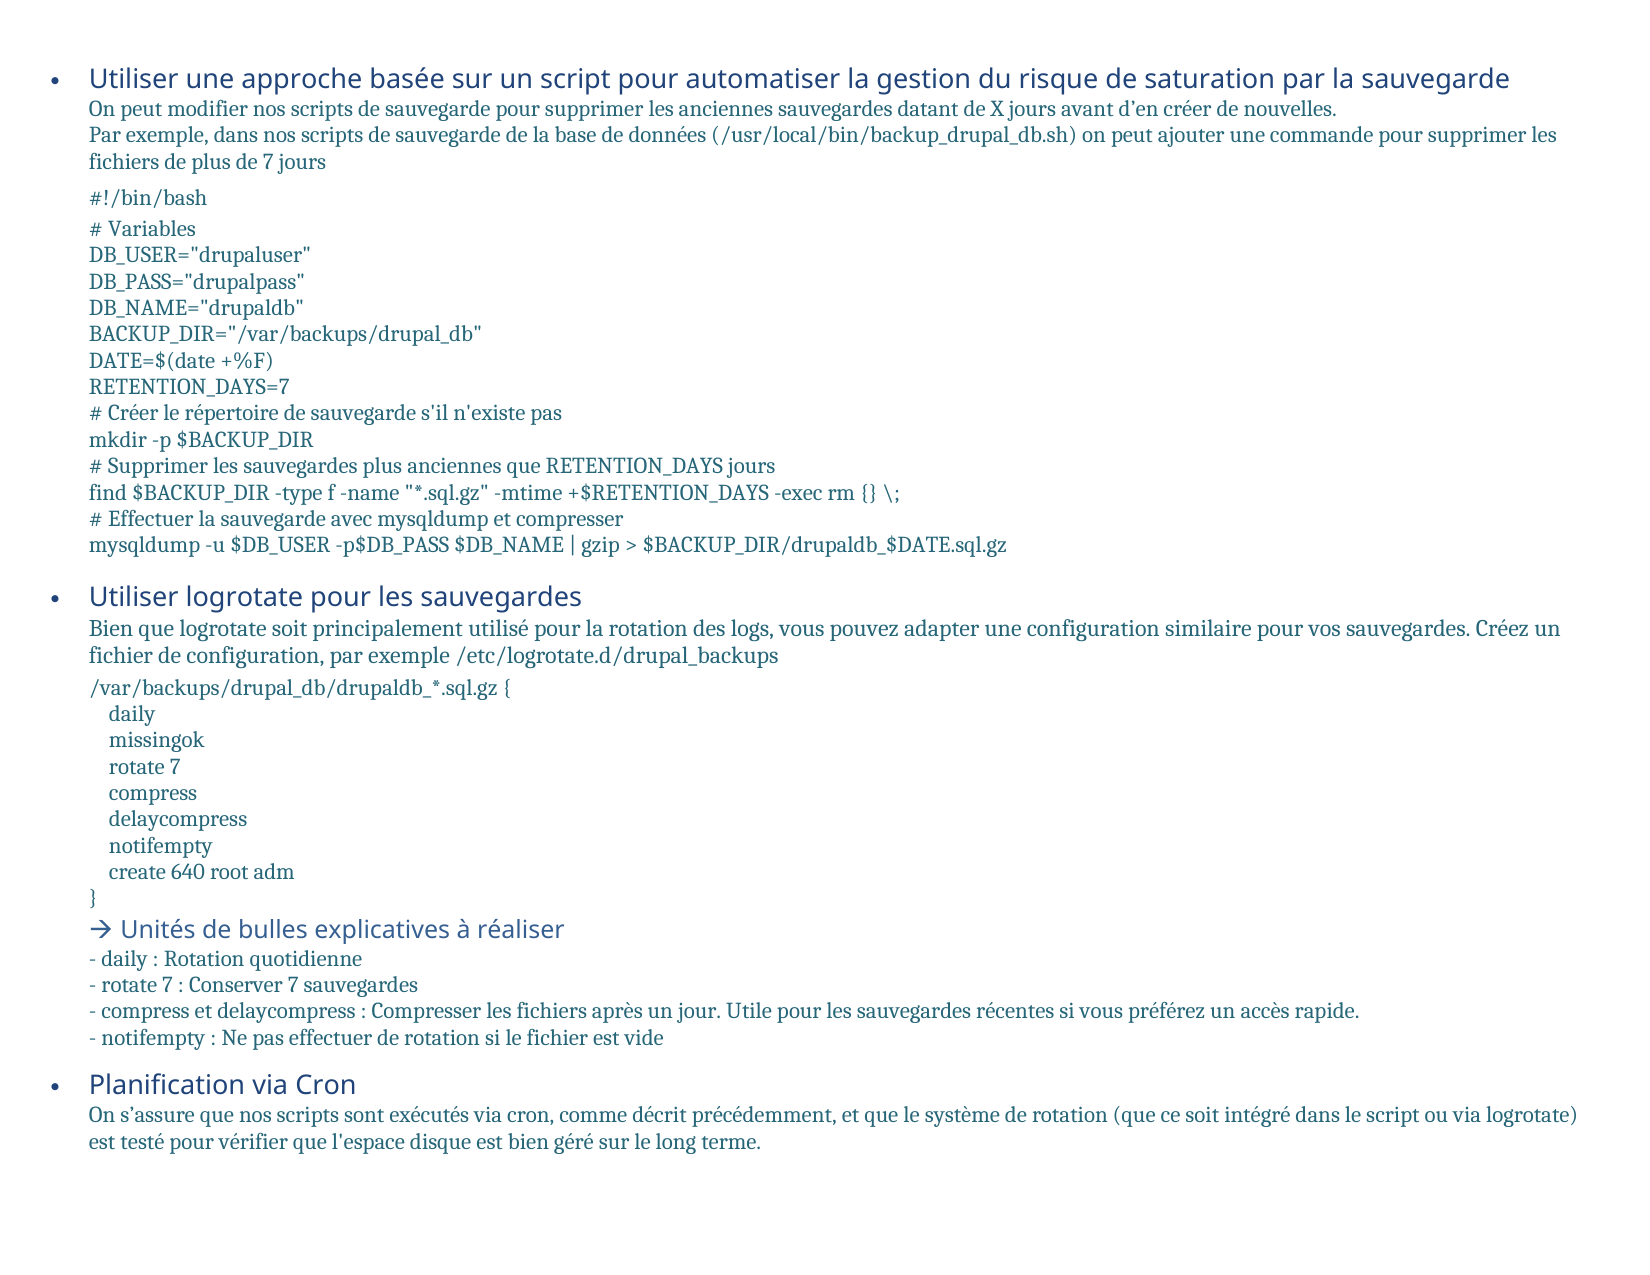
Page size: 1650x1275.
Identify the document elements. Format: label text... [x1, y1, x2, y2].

text notifempty [89, 832, 1591, 859]
text # Supprimer les sauvegardes plus anciennes que RETENTION_DAYS jours [89, 453, 1591, 479]
text rotate 7 [89, 753, 1591, 780]
text # Variables [89, 216, 1591, 242]
text On peut modifier nos scripts de sauvegarde pour supprimer les anciennes sauvegardes datant de X jours avant d’en créer de nouvelles. [89, 96, 1591, 122]
text find $BACKUP_DIR -type f -name "*.sql.gz" -mtime +$RETENTION_DAYS -exec rm {} \; [89, 479, 1591, 506]
text Unités de bulles explicatives à réaliser [89, 912, 1591, 946]
text DB_PASS="drupalpass" [89, 268, 1591, 295]
list Utiliser logrotate pour les sauvegardes [51, 577, 1591, 614]
text delaycompress [89, 806, 1591, 832]
text DB_USER="drupaluser" [89, 242, 1591, 268]
list Utiliser une approche basée sur un script pour automatiser la gestion du risque de saturation par la sauvegarde [51, 59, 1591, 96]
text } [89, 885, 1591, 912]
text compress [89, 780, 1591, 806]
text - notifempty : Ne pas effectuer de rotation si le fichier est vide [89, 1025, 1591, 1051]
list Planification via Cron [51, 1065, 1591, 1102]
text mysqldump -u $DB_USER -p$DB_PASS $DB_NAME | gzip > $BACKUP_DIR/drupaldb_$DATE.sql.gz [89, 532, 1591, 558]
text Bien que logrotate soit principalement utilisé pour la rotation des logs, vous pouvez adapter une configuration similaire pour vos sauvegardes. Créez un fichier de configuration, par exemple /etc/logrotate.d/drupal_backups [89, 614, 1591, 669]
text RETENTION_DAYS=7 [89, 374, 1591, 400]
text Par exemple, dans nos scripts de sauvegarde de la base de données (/usr/local/bin/backup_drupal_db.sh) on peut ajouter une commande pour supprimer les fichiers de plus de 7 jours [89, 122, 1591, 175]
text create 640 root adm [89, 859, 1591, 885]
text DB_NAME="drupaldb" [89, 295, 1591, 321]
text BACKUP_DIR="/var/backups/drupal_db" [89, 321, 1591, 347]
text # Effectuer la sauvegarde avec mysqldump et compresser [89, 506, 1591, 532]
text - daily : Rotation quotidienne [89, 946, 1591, 972]
text daily [89, 701, 1591, 727]
text DATE=$(date +%F) [89, 347, 1591, 374]
text - compress et delaycompress : Compresser les fichiers après un jour. Utile pour les sauvegardes récentes si vous préférez un accès rapide. [89, 998, 1591, 1025]
text #!/bin/bash [89, 184, 1591, 211]
text /var/backups/drupal_db/drupaldb_*.sql.gz { [89, 674, 1591, 701]
text mkdir -p $BACKUP_DIR [89, 427, 1591, 453]
text - rotate 7 : Conserver 7 sauvegardes [89, 972, 1591, 998]
text # Créer le répertoire de sauvegarde s'il n'existe pas [89, 400, 1591, 427]
text On s’assure que nos scripts sont exécutés via cron, comme décrit précédemment, et que le système de rotation (que ce soit intégré dans le script ou via logrotate) est testé pour vérifier que l'espace disque est bien géré sur le long terme. [89, 1102, 1591, 1155]
text missingok [89, 727, 1591, 753]
